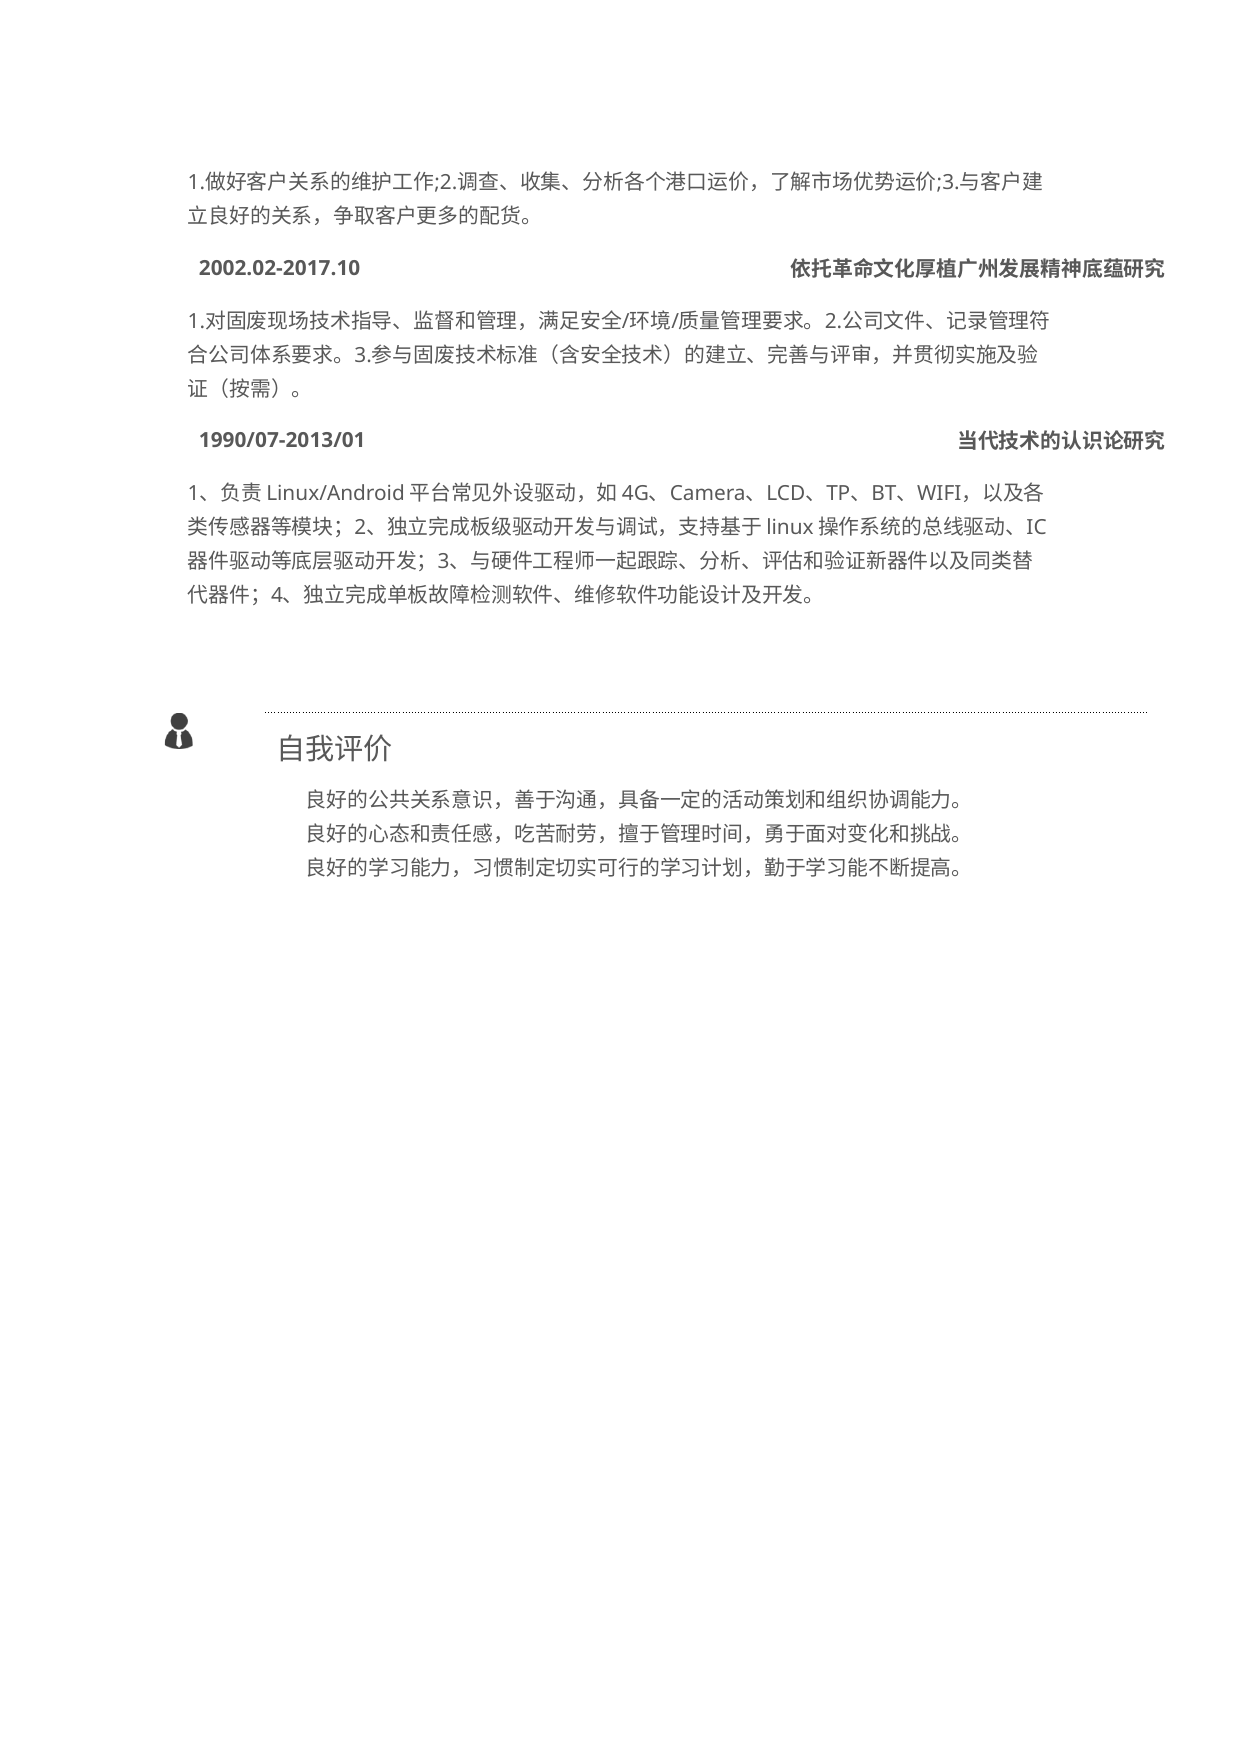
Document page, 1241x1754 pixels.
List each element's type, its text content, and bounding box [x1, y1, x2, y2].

table_header [154, 712, 265, 781]
text 1.对固废现场技术指导、监督和管理，满足安全/环境/质量管理要求。2.公司文件、记录管理符合公司体系要求。3.参与固废技术标准（含安全技术）的建立、完善与评审，并贯彻实施及验证（按需）。 [187, 302, 1053, 404]
text 良好的公共关系意识，善于沟通，具备一定的活动策划和组织协调能力。 [306, 781, 1053, 815]
text 1.做好客户关系的维护工作;2.调查、收集、分析各个港口运价，了解市场优势运价;3.与客户建立良好的关系，争取客户更多的配货。 [187, 164, 1053, 232]
text 良好的学习能力，习惯制定切实可行的学习计划，勤于学习能不断提高。 [306, 849, 1053, 883]
picture [164, 713, 193, 749]
table_header 自我评价 [265, 712, 1149, 781]
text 1、负责Linux/Android平台常见外设驱动，如4G、Camera、LCD、TP、BT、WIFI，以及各类传感器等模块；2、独立完成板级驱动开发与调试，支持基于linux操作系统的总线驱动、IC器件驱动等底层驱动开发；3、与硬件工程师一起跟踪、分析、评估和验证新器件以及同类替代器件；4、独立完成单板故障检测软件、维修软件功能设计及开发。 [187, 474, 1053, 610]
text 良好的心态和责任感，吃苦耐劳，擅于管理时间，勇于面对变化和挑战。 [306, 815, 1053, 849]
table_header 2002.02-2017.10 [188, 232, 475, 302]
table_header 依托革命文化厚植广州发展精神底蕴研究 [475, 232, 1177, 302]
table_header 1990/07-2013/01 [188, 404, 475, 474]
table_header 当代技术的认识论研究 [475, 404, 1177, 474]
